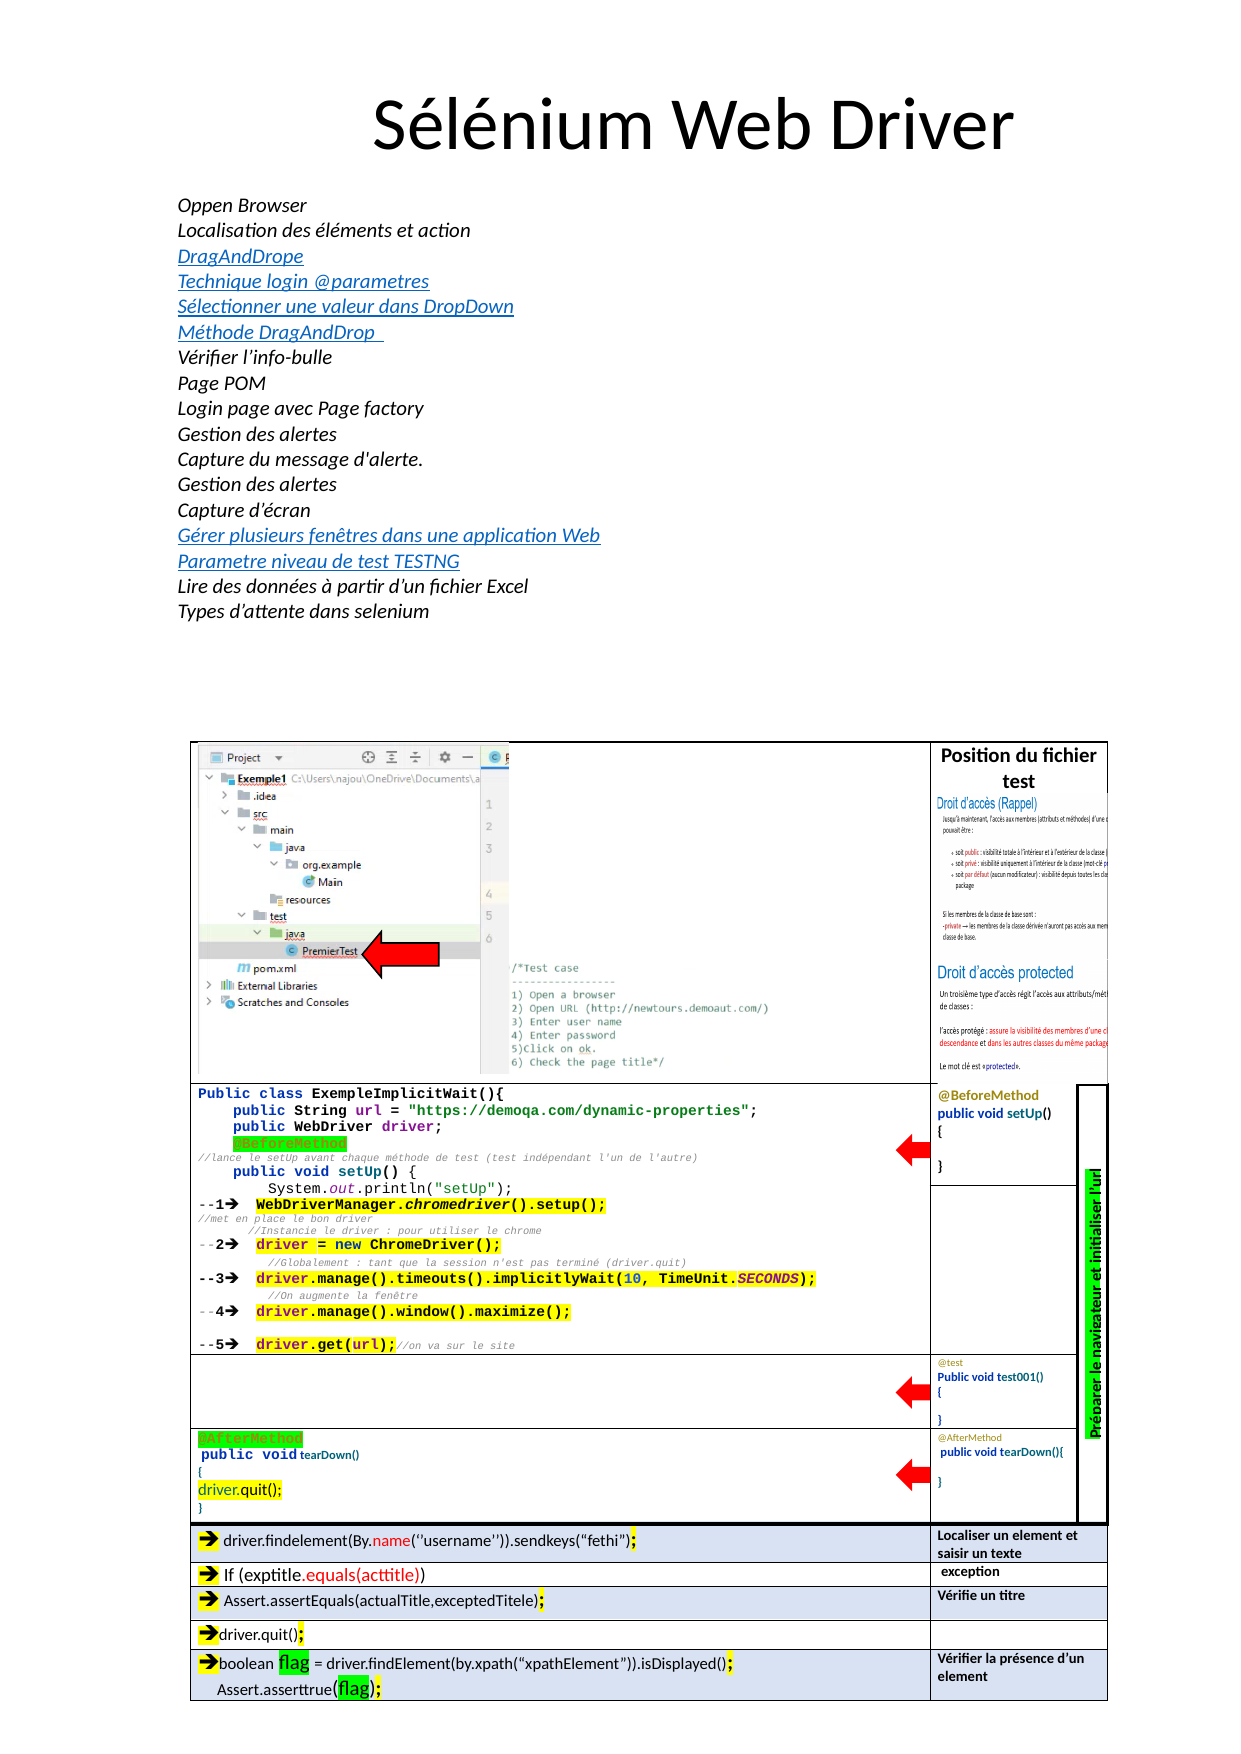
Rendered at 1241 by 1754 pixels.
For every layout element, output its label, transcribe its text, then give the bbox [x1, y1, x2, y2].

picture [197, 742, 774, 1074]
text Technique login @parametres [177, 268, 1211, 294]
table_cell Vérifie un titre [931, 1587, 1107, 1619]
table_cell If (exptitle.equals(acttitle)) [191, 1563, 930, 1586]
text Page POM [177, 370, 1211, 395]
table_header [191, 743, 930, 1083]
table_header Position du fichier test [931, 743, 1107, 1083]
text Méthode DragAndDrop [177, 319, 1211, 344]
table_cell Vérifier la présence d’un element [931, 1650, 1107, 1700]
text Gestion des alertes [177, 421, 1211, 446]
table_cell Public class ExempleImplicitWait(){ public String url = "https://demoqa.com/dynamic-properties"; public WebDriver driver; @BeforeMethod //lance le setUp avant chaque méthode de test (test indépendant l'un de l'autre) public void setUp() { System.out.println("setUp"); --1 WebDriverManager.chromedriver().setup(); //met en place le bon driver //Instancie le driver : pour utiliser le chrome --2 driver = new ChromeDriver(); //Globalement : tant que la session n'est pas terminé (driver.quit) --3 driver.manage().timeouts().implicitlyWait(10, TimeUnit.SECONDS); //On augmente la fenêtre --4 driver.manage().window().maximize(); --5 driver.get(url);//on va sur le site [191, 1084, 930, 1353]
table_cell boolean flag = driver.findElement(by.xpath(“xpathElement”)).isDisplayed(); Assert.asserttrue(flag); [191, 1650, 930, 1700]
text Gestion des alertes [177, 472, 1211, 497]
table_cell @test Public void test001() { } [931, 1355, 1076, 1428]
text Oppen Browser [177, 192, 1211, 217]
text Sélénium Web Driver [177, 76, 1211, 168]
picture [224, 1487, 229, 1495]
table_cell exception [931, 1563, 1107, 1586]
text Lire des données à partir d’un fichier Excel [177, 573, 1211, 599]
picture [216, 1487, 223, 1495]
picture [937, 793, 1108, 1084]
text Capture du message d'alerte. [177, 446, 1211, 472]
text Login page avec Page factory [177, 395, 1211, 421]
text Localisation des éléments et action [177, 217, 1211, 243]
text DragAndDrope [177, 243, 1211, 268]
table_cell [931, 1621, 1107, 1648]
text Sélectionner une valeur dans DropDown [177, 294, 1211, 319]
text Gérer plusieurs fenêtres dans une application Web [177, 522, 1211, 548]
table_cell @AfterMethod public void tearDown() { driver.quit(); } [191, 1429, 930, 1521]
table_cell [191, 1355, 930, 1428]
table_cell @BeforeMethod public void setUp() { } [931, 1084, 1076, 1184]
table_cell Assert.assertEquals(actualTitle,exceptedTitele); [191, 1587, 930, 1619]
table_cell Localiser un element et saisir un texte [931, 1526, 1107, 1562]
table_cell [931, 1186, 1076, 1353]
text Vérifier l’info-bulle [177, 344, 1211, 370]
table_cell driver.findelement(By.name(‘’username’’)).sendkeys(“fethi”); [191, 1526, 930, 1562]
text Capture d’écran [177, 497, 1211, 522]
table_cell @AfterMethod public void tearDown(){ } [931, 1429, 1076, 1521]
table_cell Préparer le navigateur et initialiser l’url [1079, 1086, 1106, 1521]
text Types d’attente dans selenium [177, 599, 1211, 624]
text Parametre niveau de test TESTNG [177, 548, 1211, 573]
table_cell driver.quit(); [191, 1621, 930, 1648]
